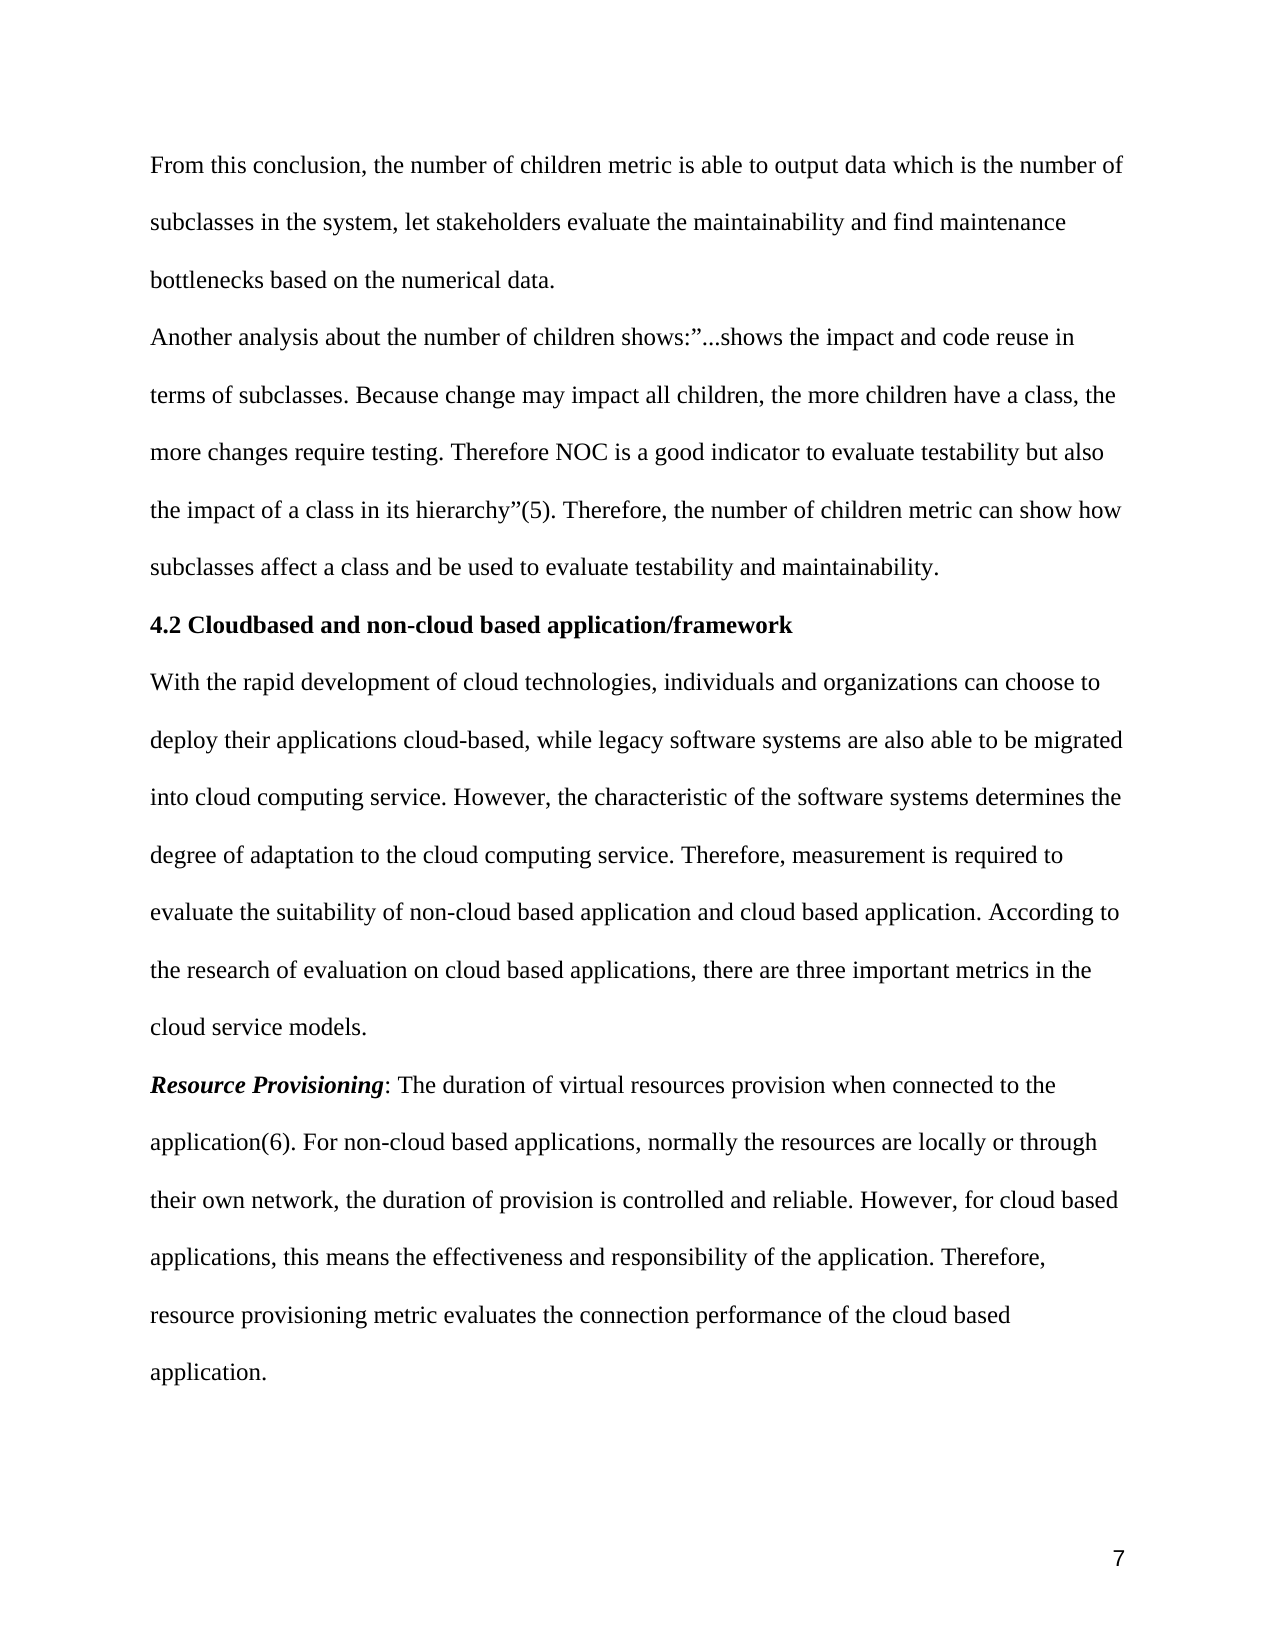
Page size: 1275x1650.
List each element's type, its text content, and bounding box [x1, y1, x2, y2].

text With the rapid development of cloud technologies, individuals and organizations can choose to deploy their applications cloud-based, while legacy software systems are also able to be migrated into cloud computing service. However, the characteristic of the software systems determines the degree of adaptation to the cloud computing service. Therefore, measurement is required to evaluate the suitability of non-cloud based application and cloud based application. According to the research of evaluation on cloud based applications, there are three important metrics in the cloud service models. [150, 667, 1125, 1041]
text Another analysis about the number of children shows:”...shows the impact and code reuse in terms of subclasses. Because change may impact all children, the more children have a class, the more changes require testing. Therefore NOC is a good indicator to evaluate testability but also the impact of a class in its hierarchy”(5). Therefore, the number of children metric can show how subclasses affect a class and be used to evaluate testability and maintainability. [150, 322, 1125, 581]
text From this conclusion, the number of children metric is able to output data which is the number of subclasses in the system, let stakeholders evaluate the maintainability and find maintenance bottlenecks based on the numerical data. [150, 150, 1125, 294]
text 4.2 Cloudbased and non-cloud based application/framework [150, 610, 1125, 639]
text Resource Provisioning: The duration of virtual resources provision when connected to the application(6). For non-cloud based applications, normally the resources are locally or through their own network, the duration of provision is controlled and reliable. However, for cloud based applications, this means the effectiveness and responsibility of the application. Therefore, resource provisioning metric evaluates the connection performance of the cloud based application. [150, 1070, 1125, 1386]
